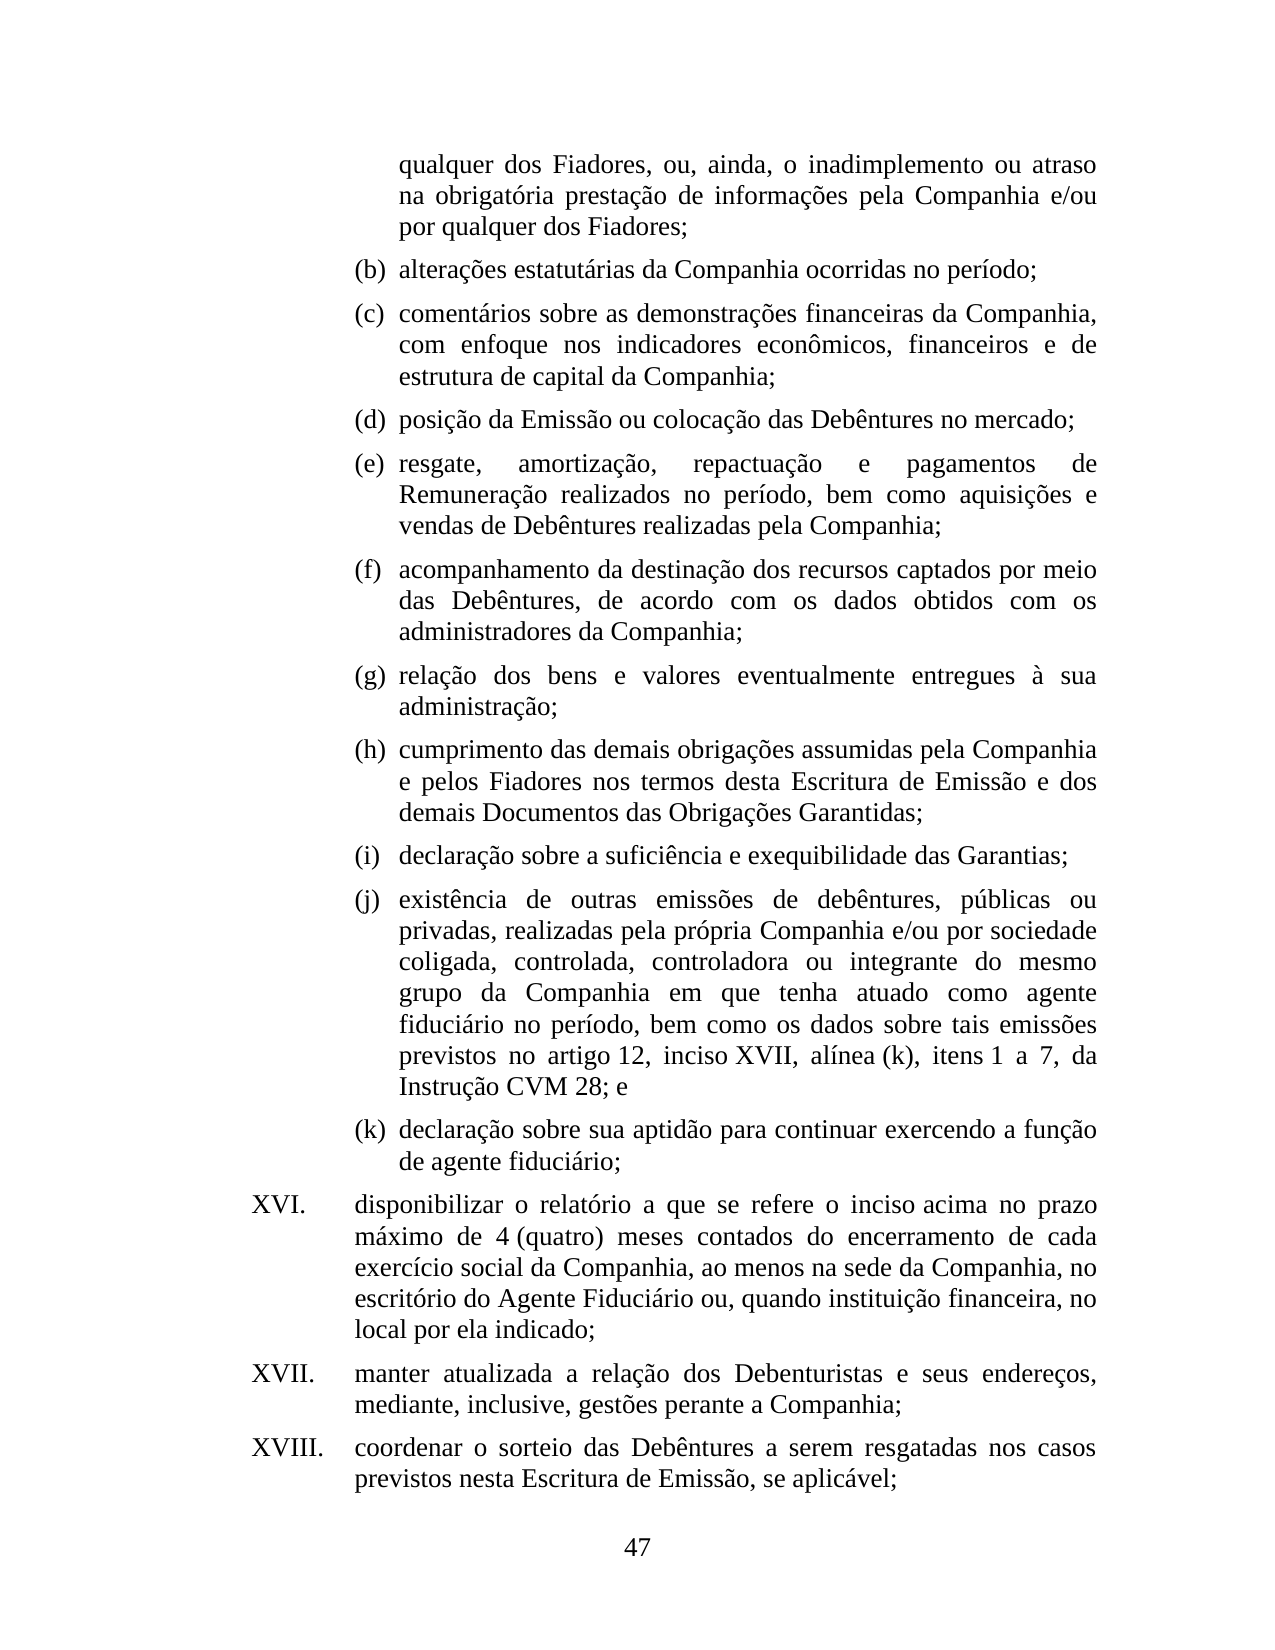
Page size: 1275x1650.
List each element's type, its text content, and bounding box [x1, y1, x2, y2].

list existência de outras emissões de debêntures, públicas ou privadas, realizadas pela própria Companhia e/ou por sociedade coligada, controlada, controladora ou integrante do mesmo grupo da Companhia em que tenha atuado como agente fiduciário no período, bem como os dados sobre tais emissões previstos no artigo 12, inciso XVII, alínea (k), itens 1 a 7, da Instrução CVM 28; e [354, 883, 1098, 1101]
list declaração sobre sua aptidão para continuar exercendo a função de agente fiduciário; [354, 1114, 1098, 1176]
list comentários sobre as demonstrações financeiras da Companhia, com enfoque nos indicadores econômicos, financeiros e de estrutura de capital da Companhia; [354, 297, 1098, 391]
list alterações estatutárias da Companhia ocorridas no período; [354, 254, 1098, 285]
list coordenar o sorteio das Debêntures a serem resgatadas nos casos previstos nesta Escritura de Emissão, se aplicável; [251, 1431, 1098, 1494]
list cumprimento das demais obrigações assumidas pela Companhia e pelos Fiadores nos termos desta Escritura de Emissão e dos demais Documentos das Obrigações Garantidas; [354, 733, 1098, 827]
list resgate, amortização, repactuação e pagamentos de Remuneração realizados no período, bem como aquisições e vendas de Debêntures realizadas pela Companhia; [354, 447, 1098, 540]
list relação dos bens e valores eventualmente entregues à sua administração; [354, 659, 1098, 721]
list acompanhamento da destinação dos recursos captados por meio das Debêntures, de acordo com os dados obtidos com os administradores da Companhia; [354, 553, 1098, 646]
list declaração sobre a suficiência e exequibilidade das Garantias; [354, 839, 1098, 871]
list disponibilizar o relatório a que se refere o inciso XV acima no prazo máximo de 4 (quatro) meses contados do encerramento de cada exercício social da Companhia, ao menos na sede da Companhia, no escritório do Agente Fiduciário ou, quando instituição financeira, no local por ela indicado; [251, 1188, 1098, 1344]
list manter atualizada a relação dos Debenturistas e seus endereços, mediante, inclusive, gestões perante a Companhia; [251, 1357, 1098, 1419]
list posição da Emissão ou colocação das Debêntures no mercado; [354, 403, 1098, 434]
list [354, 148, 1098, 241]
